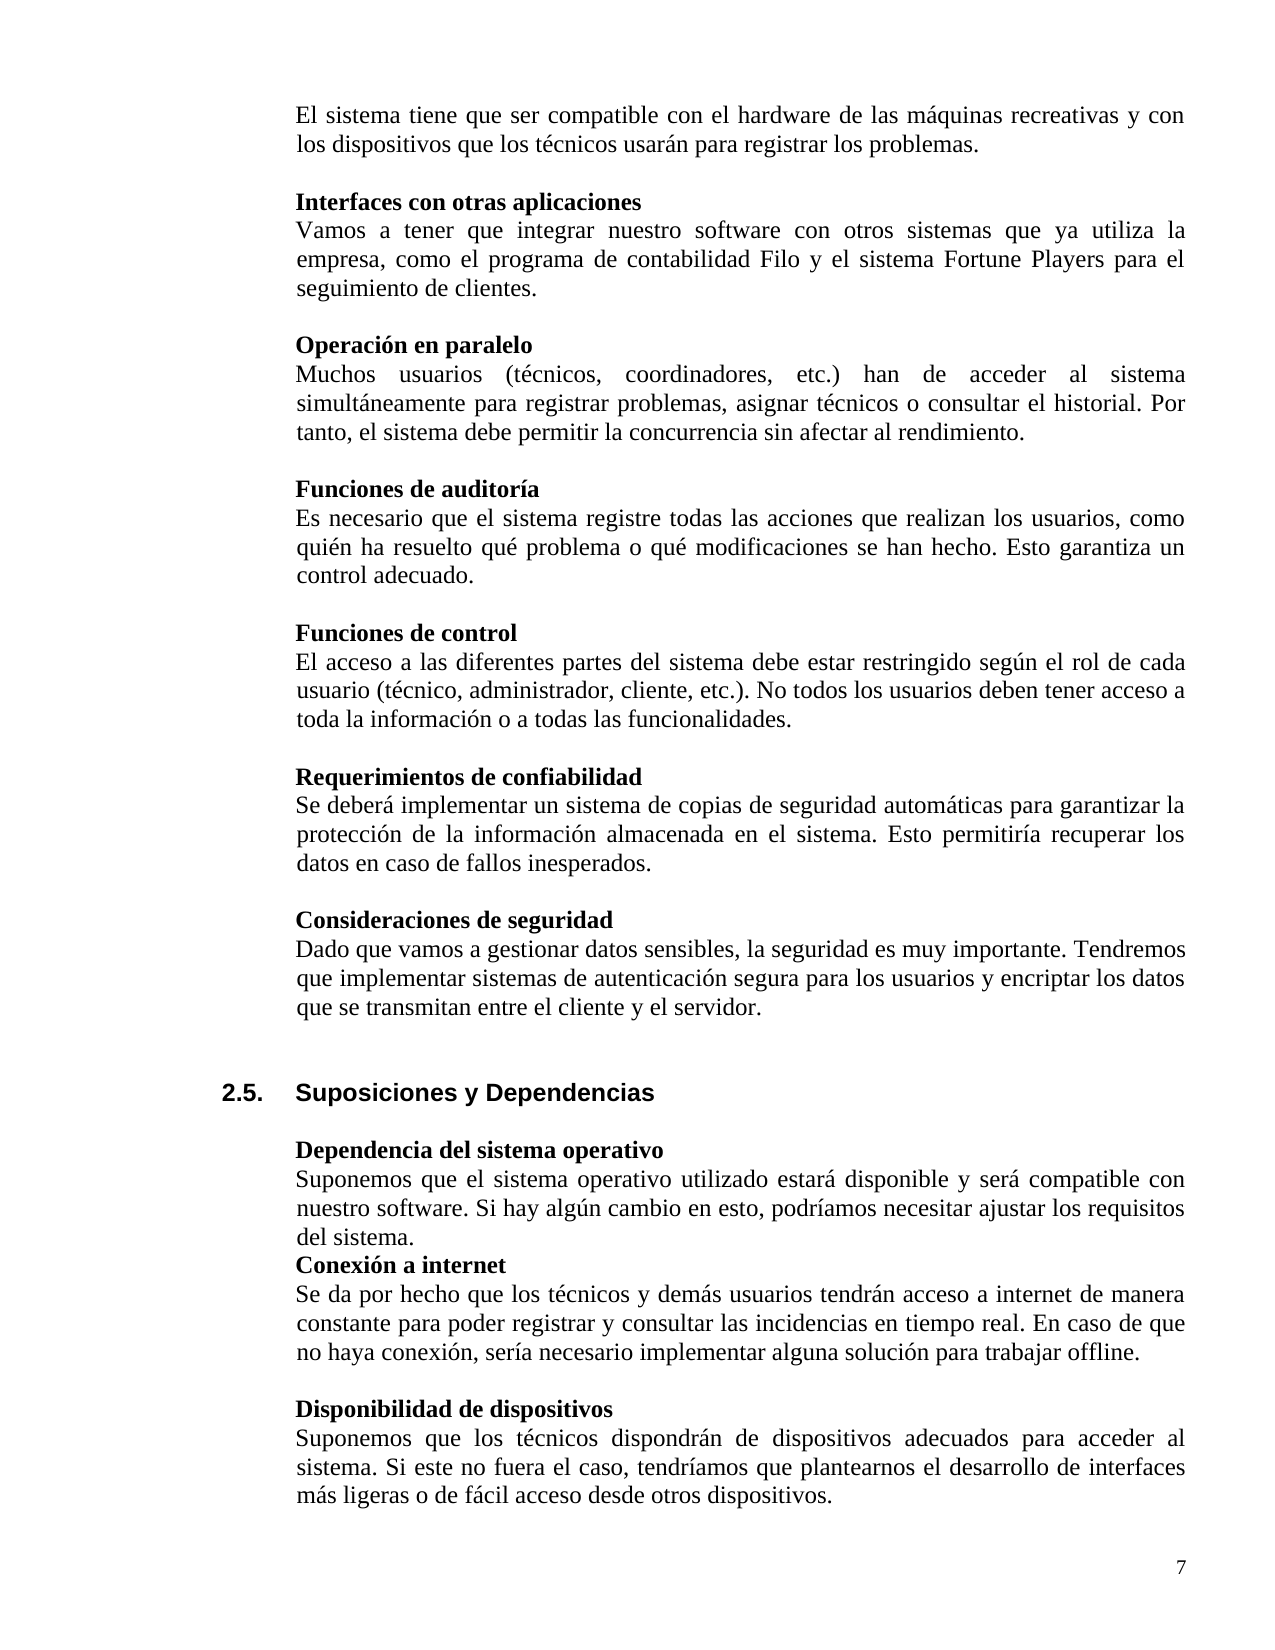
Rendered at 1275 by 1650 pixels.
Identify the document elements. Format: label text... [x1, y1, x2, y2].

text Disponibilidad de dispositivos [295, 1394, 1186, 1423]
text El acceso a las diferentes partes del sistema debe estar restringido según el rol de cada usuario (técnico, administrador, cliente, etc.). No todos los usuarios deben tener acceso a toda la información o a todas las funcionalidades. [295, 647, 1186, 733]
text Muchos usuarios (técnicos, coordinadores, etc.) han de acceder al sistema simultáneamente para registrar problemas, asignar técnicos o consultar el historial. Por tanto, el sistema debe permitir la concurrencia sin afectar al rendimiento. [295, 359, 1186, 445]
text Consideraciones de seguridad [295, 905, 1186, 934]
text Es necesario que el sistema registre todas las acciones que realizan los usuarios, como quién ha resuelto qué problema o qué modificaciones se han hecho. Esto garantiza un control adecuado. [295, 503, 1186, 589]
text Suponemos que los técnicos dispondrán de dispositivos adecuados para acceder al sistema. Si este no fuera el caso, tendríamos que plantearnos el desarrollo de interfaces más ligeras o de fácil acceso desde otros dispositivos. [295, 1423, 1186, 1509]
text Interfaces con otras aplicaciones [295, 187, 1186, 215]
text Conexión a internet [295, 1250, 1186, 1279]
text Dependencia del sistema operativo [295, 1135, 1186, 1164]
text Requerimientos de confiabilidad [295, 762, 1186, 790]
text Operación en paralelo [295, 330, 1186, 359]
text Dado que vamos a gestionar datos sensibles, la seguridad es muy importante. Tendremos que implementar sistemas de autenticación segura para los usuarios y encriptar los datos que se transmitan entre el cliente y el servidor. [295, 934, 1186, 1020]
text Funciones de control [295, 618, 1186, 647]
subtitle 2.5. Suposiciones y Dependencias [222, 1078, 1186, 1107]
text Se da por hecho que los técnicos y demás usuarios tendrán acceso a internet de manera constante para poder registrar y consultar las incidencias en tiempo real. En caso de que no haya conexión, sería necesario implementar alguna solución para trabajar offline. [295, 1279, 1186, 1365]
text Funciones de auditoría [295, 474, 1186, 503]
text El sistema tiene que ser compatible con el hardware de las máquinas recreativas y con los dispositivos que los técnicos usarán para registrar los problemas. [295, 100, 1186, 158]
text Se deberá implementar un sistema de copias de seguridad automáticas para garantizar la protección de la información almacenada en el sistema. Esto permitiría recuperar los datos en caso de fallos inesperados. [295, 790, 1186, 877]
text Suponemos que el sistema operativo utilizado estará disponible y será compatible con nuestro software. Si hay algún cambio en esto, podríamos necesitar ajustar los requisitos del sistema. [295, 1164, 1186, 1250]
text Vamos a tener que integrar nuestro software con otros sistemas que ya utiliza la empresa, como el programa de contabilidad Filo y el sistema Fortune Players para el seguimiento de clientes. [295, 215, 1186, 302]
